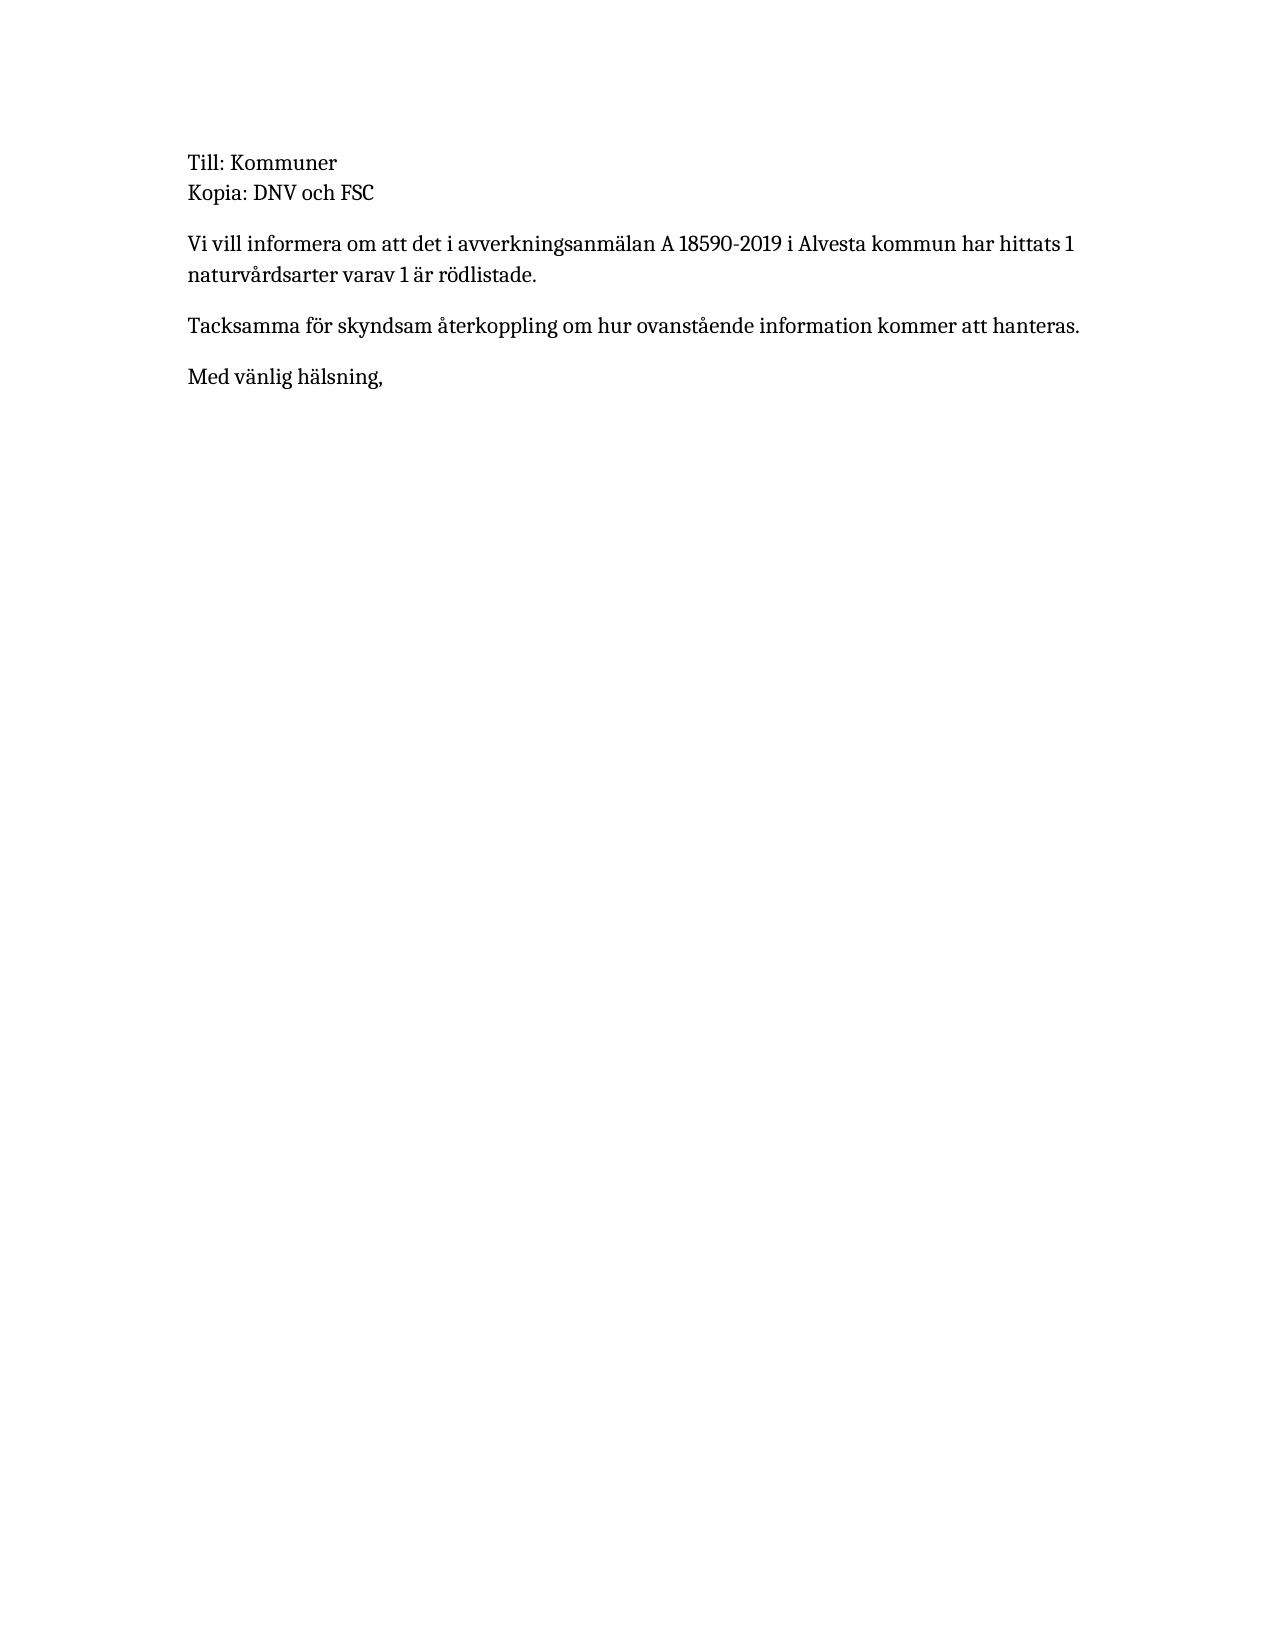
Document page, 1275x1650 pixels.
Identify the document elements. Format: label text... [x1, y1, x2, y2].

text Till: Kommuner Kopia: DNV och FSC [187, 150, 1087, 207]
text Med vänlig hälsning, [187, 363, 1087, 420]
text Vi vill informera om att det i avverkningsanmälan A 18590-2019 i Alvesta kommun har hittats 1 naturvårdsarter varav 1 är rödlistade. [187, 231, 1087, 288]
text Tacksamma för skyndsam återkoppling om hur ovanstående information kommer att hanteras. [187, 312, 1087, 339]
